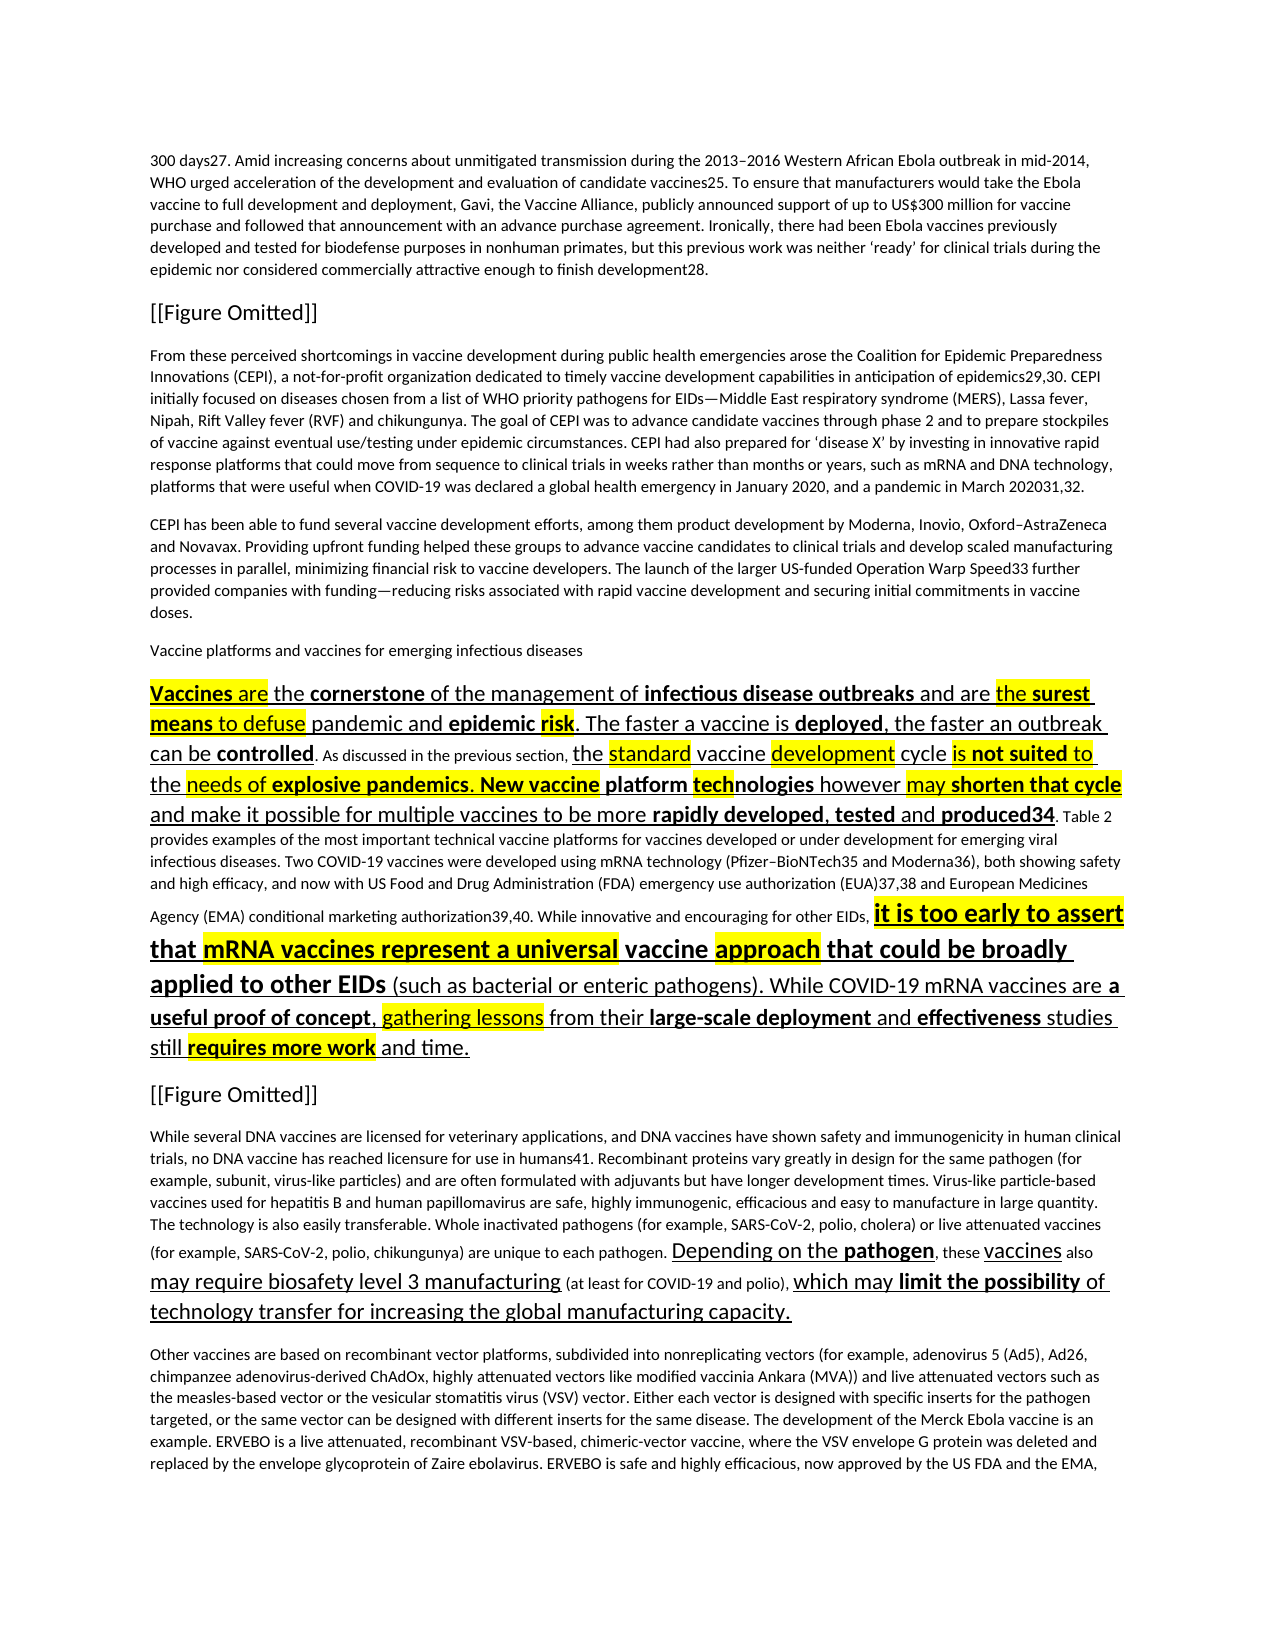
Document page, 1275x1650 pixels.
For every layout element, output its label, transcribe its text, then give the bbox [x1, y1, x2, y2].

text Vaccine platforms and vaccines for emerging infectious diseases [150, 641, 1125, 661]
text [150, 150, 1125, 280]
text [[Figure Omitted]] [150, 1080, 1125, 1108]
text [150, 1344, 1125, 1474]
text From these perceived shortcomings in vaccine development during public health emergencies arose the Coalition for Epidemic Preparedness Innovations (CEPI), a not-for-profit organization dedicated to timely vaccine development capabilities in anticipation of epidemics29,30. CEPI initially focused on diseases chosen from a list of WHO priority pathogens for EIDs—Middle East respiratory syndrome (MERS), Lassa fever, Nipah, Rift Valley fever (RVF) and chikungunya. The goal of CEPI was to advance candidate vaccines through phase 2 and to prepare stockpiles of vaccine against eventual use/testing under epidemic circumstances. CEPI had also prepared for ‘disease X’ by investing in innovative rapid response platforms that could move from sequence to clinical trials in weeks rather than months or years, such as mRNA and DNA technology, platforms that were useful when COVID-19 was declared a global health emergency in January 2020, and a pandemic in March 202031,32. [150, 345, 1125, 496]
text Vaccines are the cornerstone of the management of infectious disease outbreaks and are the surest means to defuse pandemic and epidemic risk. The faster a vaccine is deployed, the faster an outbreak can be controlled. As discussed in the previous section, the standard vaccine development cycle is not suited to the needs of explosive pandemics. New vaccine platform technologies however may shorten that cycle and make it possible for multiple vaccines to be more rapidly developed, tested and produced34. Table 2 provides examples of the most important technical vaccine platforms for vaccines developed or under development for emerging viral infectious diseases. Two COVID-19 vaccines were developed using mRNA technology (Pfizer–BioNTech35 and Moderna36), both showing safety and high efficacy, and now with US Food and Drug Administration (FDA) emergency use authorization (EUA)37,38 and European Medicines Agency (EMA) conditional marketing authorization39,40. While innovative and encouraging for other EIDs, it is too early to assert that mRNA vaccines represent a universal vaccine approach that could be broadly applied to other EIDs (such as bacterial or enteric pathogens). While COVID-19 mRNA vaccines are a useful proof of concept, gathering lessons from their large-scale deployment and effectiveness studies still requires more work and time. [150, 679, 1125, 996]
text CEPI has been able to fund several vaccine development efforts, among them product development by Moderna, Inovio, Oxford–AstraZeneca and Novavax. Providing upfront funding helped these groups to advance vaccine candidates to clinical trials and develop scaled manufacturing processes in parallel, minimizing financial risk to vaccine developers. The launch of the larger US-funded Operation Warp Speed33 further provided companies with funding—reducing risks associated with rapid vaccine development and securing initial commitments in vaccine doses. [150, 514, 1125, 622]
text [[Figure Omitted]] [150, 298, 1125, 326]
text While several DNA vaccines are licensed for veterinary applications, and DNA vaccines have shown safety and immunogenicity in human clinical trials, no DNA vaccine has reached licensure for use in humans41. Recombinant proteins vary greatly in design for the same pathogen (for example, subunit, virus-like particles) and are often formulated with adjuvants but have longer development times. Virus-like particle-based vaccines used for hepatitis B and human papillomavirus are safe, highly immunogenic, efficacious and easy to manufacture in large quantity. The technology is also easily transferable. Whole inactivated pathogens (for example, SARS-CoV-2, polio, cholera) or live attenuated vaccines (for example, SARS-CoV-2, polio, chikungunya) are unique to each pathogen. Depending on the pathogen, these vaccines also may require biosafety level 3 manufacturing (at least for COVID-19 and polio), which may limit the possibility of technology transfer for increasing the global manufacturing capacity. [150, 1127, 1125, 1325]
